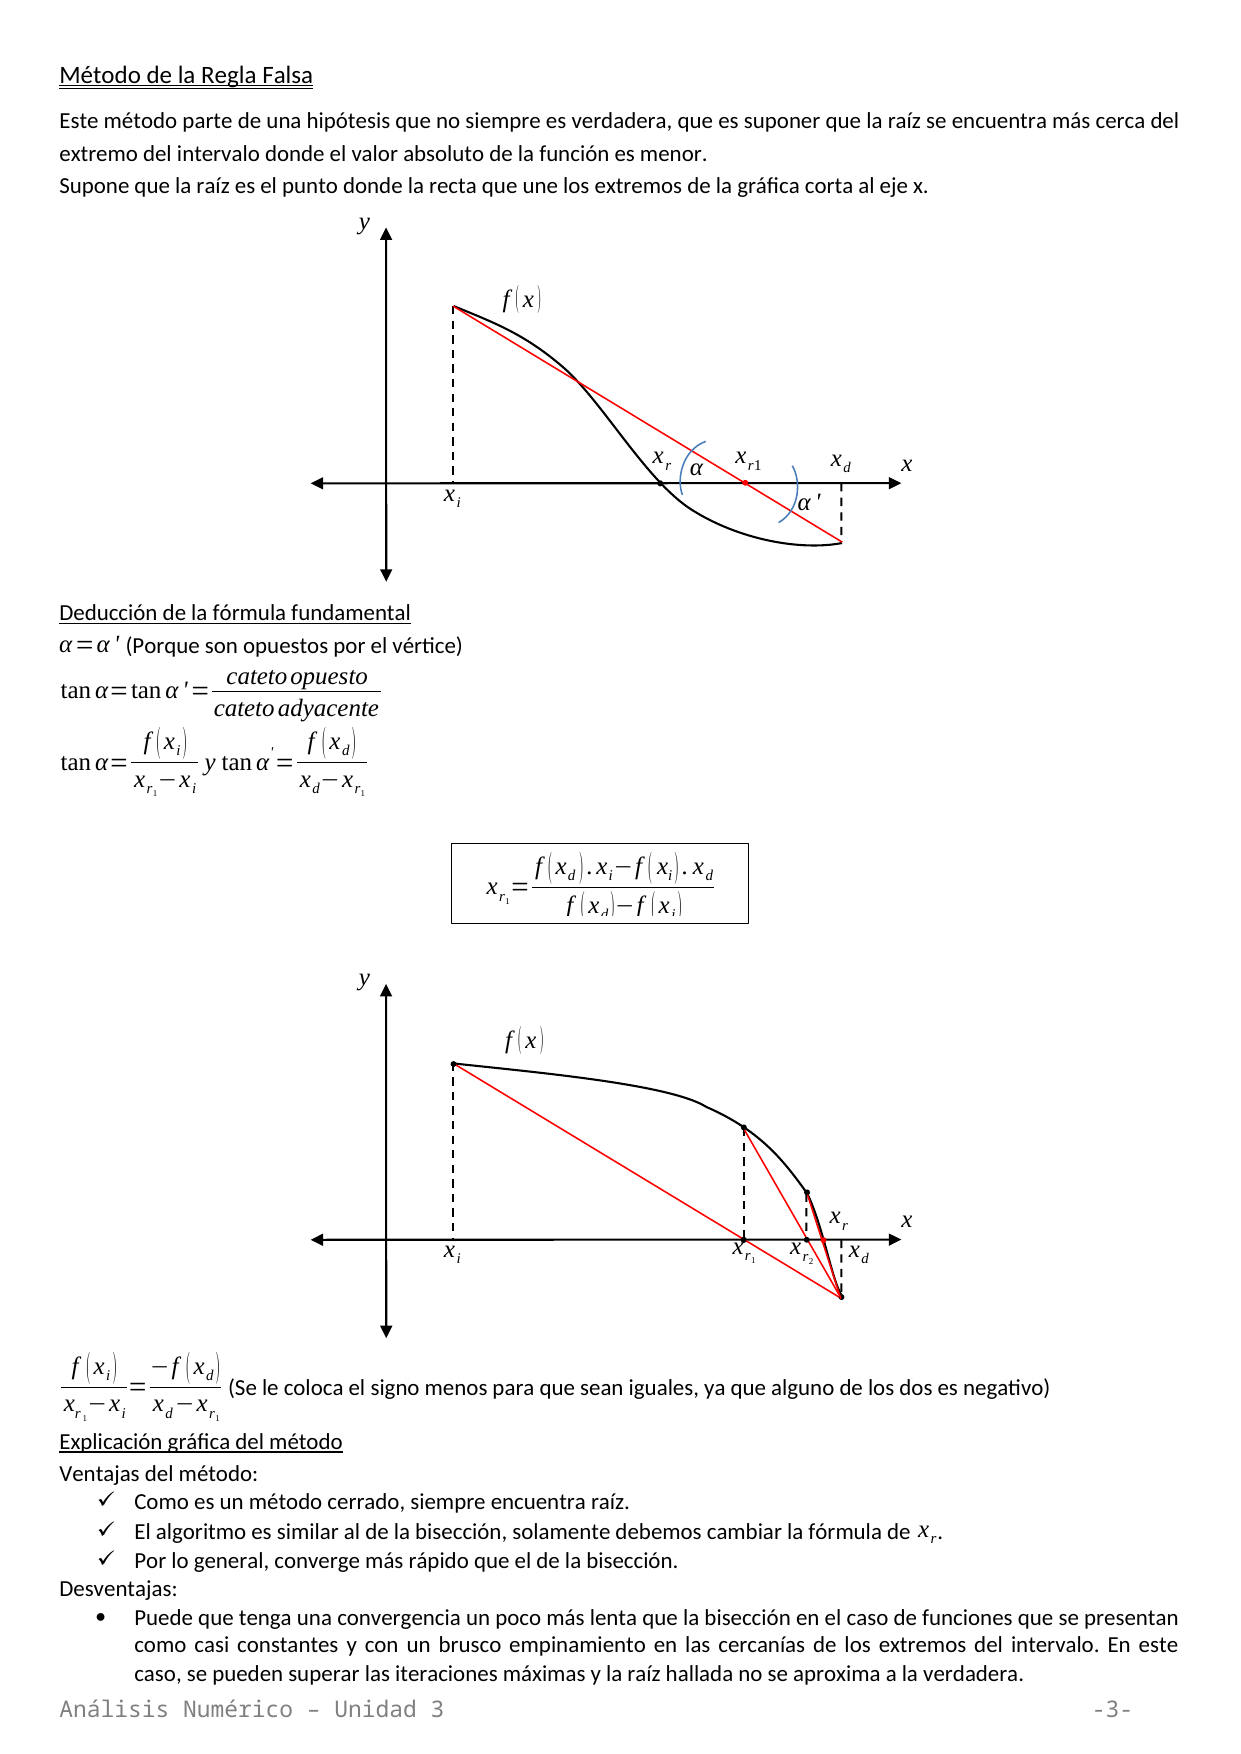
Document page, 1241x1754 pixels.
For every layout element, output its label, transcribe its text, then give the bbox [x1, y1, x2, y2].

text Deducción de la fórmula fundamental [59, 203, 1181, 627]
text Explicación gráfica del método [59, 1427, 1181, 1455]
list Como es un método cerrado, siempre encuentra raíz. [97, 1487, 1181, 1515]
text Supone que la raíz es el punto donde la recta que une los extremos de la gráfica corta al eje x. [59, 171, 1181, 199]
list El algoritmo es similar al de la bisección, solamente debemos cambiar la fórmula de . [97, 1515, 1181, 1547]
list Por lo general, converge más rápido que el de la bisección. [97, 1547, 1181, 1574]
text (Porque son opuestos por el vértice) [59, 631, 1181, 659]
text (Se le coloca el signo menos para que sean iguales, ya que alguno de los dos es negativo) [59, 802, 1181, 1423]
text Ventajas del método: [59, 1459, 1181, 1487]
text Método de la Regla Falsa [59, 59, 1181, 89]
list Puede que tenga una convergencia un poco más lenta que la bisección en el caso de funciones que se presentan como casi constantes y con un brusco empinamiento en las cercanías de los extremos del intervalo. En este caso, se pueden superar las iteraciones máximas y la raíz hallada no se aproxima a la verdadera. [97, 1603, 1181, 1687]
text Desventajas: [59, 1574, 1181, 1603]
text Este método parte de una hipótesis que no siempre es verdadera, que es suponer que la raíz se encuentra más cerca del extremo del intervalo donde el valor absoluto de la función es menor. [59, 107, 1181, 167]
